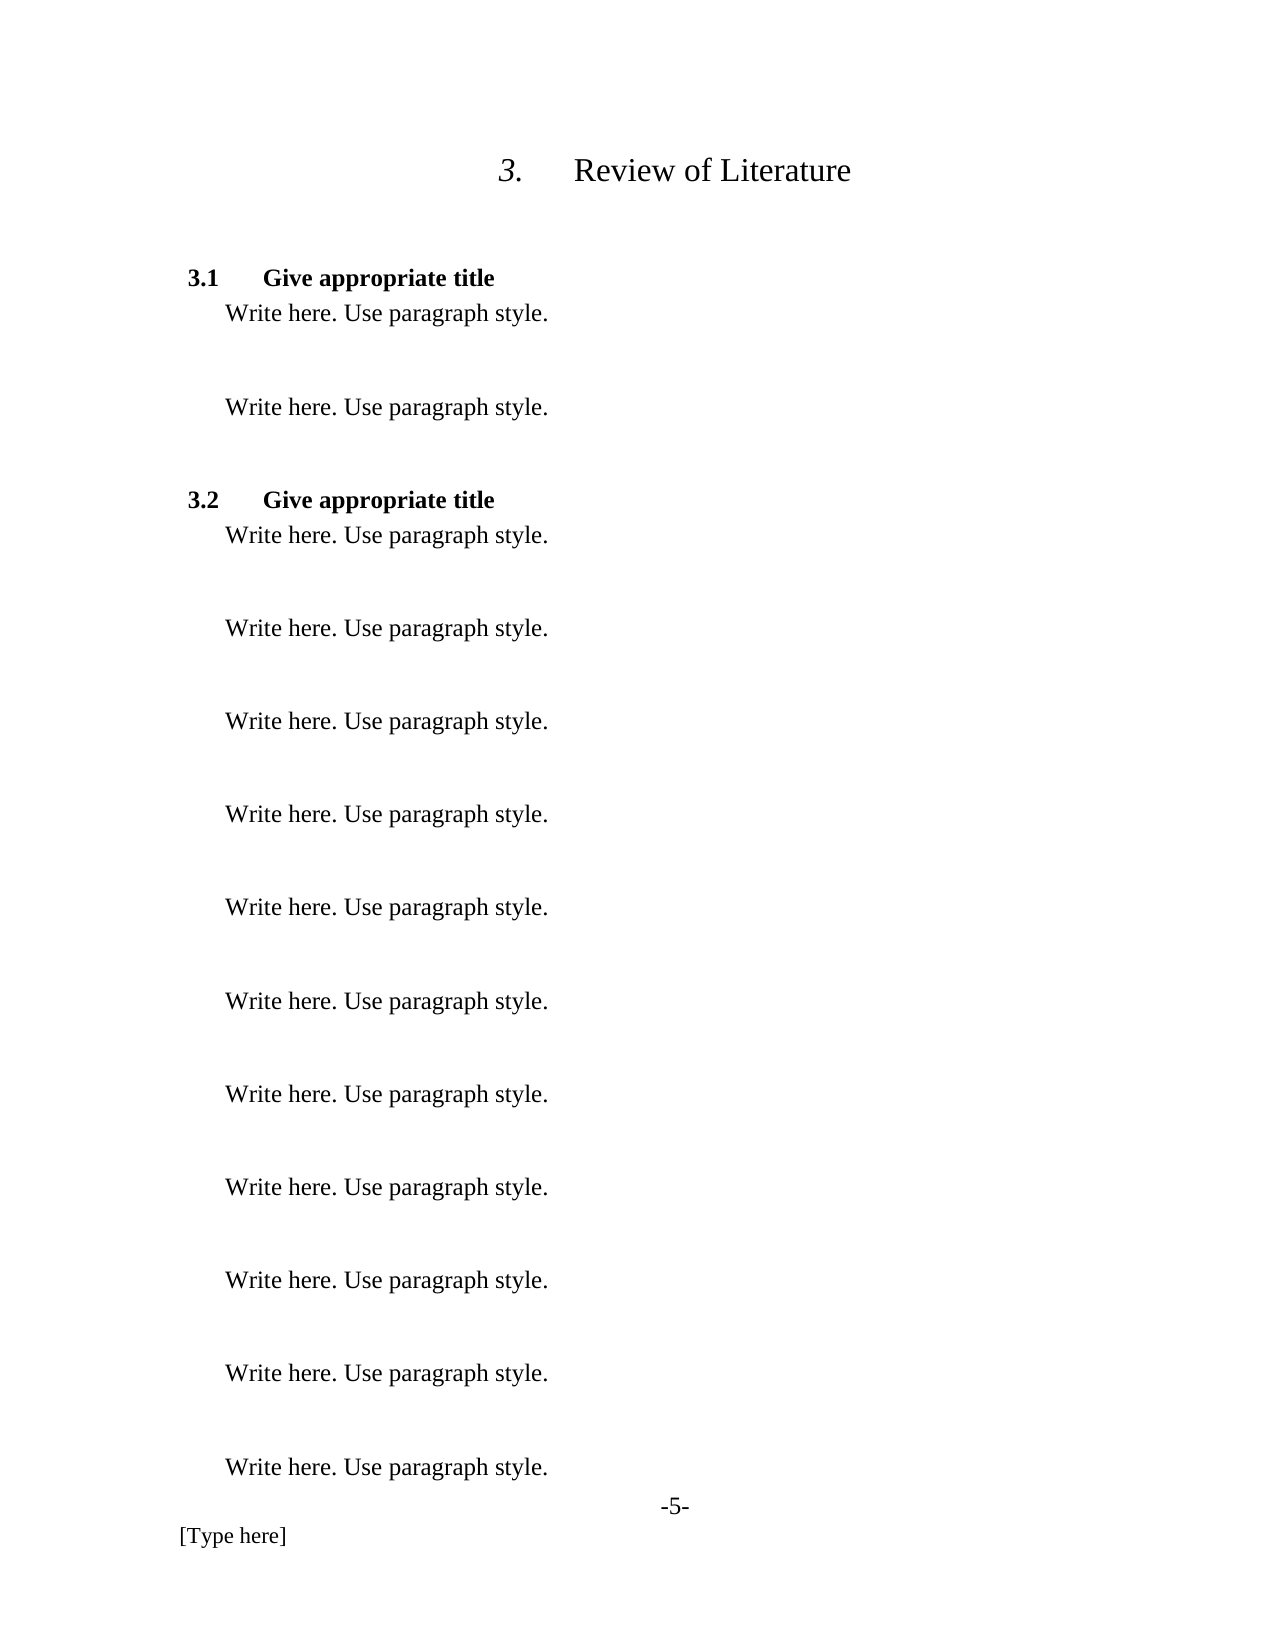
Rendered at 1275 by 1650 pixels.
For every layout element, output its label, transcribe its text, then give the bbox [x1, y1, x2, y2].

text -5- [298, 1491, 1052, 1520]
text Write here. Use paragraph style. [225, 298, 1150, 327]
text Write here. Use paragraph style. [225, 799, 1150, 828]
text Write here. Use paragraph style. [225, 1265, 1150, 1294]
text Write here. Use paragraph style. [225, 706, 1150, 735]
text Write here. Use paragraph style. [225, 1172, 1150, 1201]
subtitle Give appropriate title [188, 263, 1150, 292]
text Write here. Use paragraph style. [225, 392, 1150, 420]
text Write here. Use paragraph style. [225, 613, 1150, 642]
text Write here. Use paragraph style. [225, 520, 1150, 548]
text Write here. Use paragraph style. [225, 1358, 1150, 1387]
subtitle Review of Literature [498, 150, 1150, 188]
text Write here. Use paragraph style. [198, 1452, 574, 1480]
text Write here. Use paragraph style. [225, 986, 1150, 1014]
subtitle Give appropriate title [188, 485, 1150, 513]
text Write here. Use paragraph style. [225, 1079, 1150, 1108]
text Write here. Use paragraph style. [225, 892, 1150, 921]
